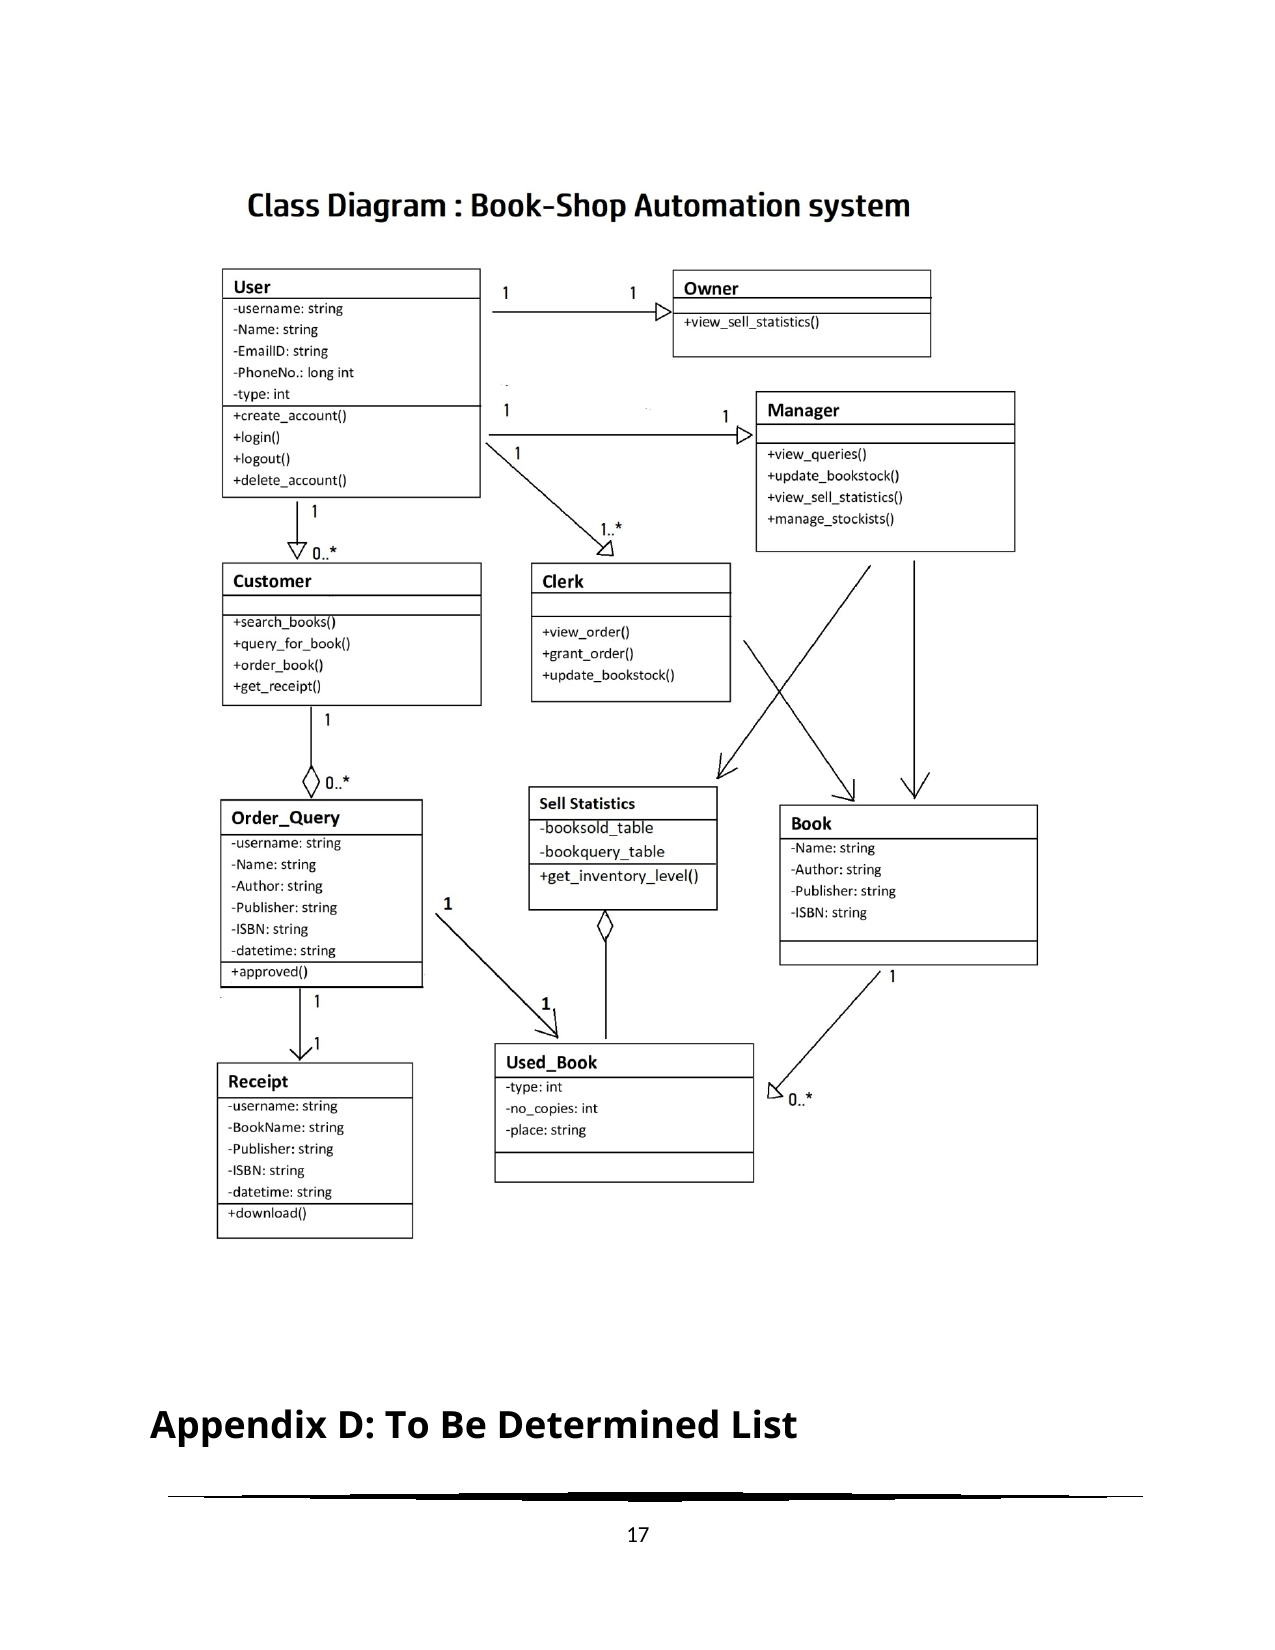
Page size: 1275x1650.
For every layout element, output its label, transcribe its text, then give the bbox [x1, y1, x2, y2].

picture [197, 161, 1047, 1263]
text Appendix D: To Be Determined List [150, 1399, 1125, 1450]
